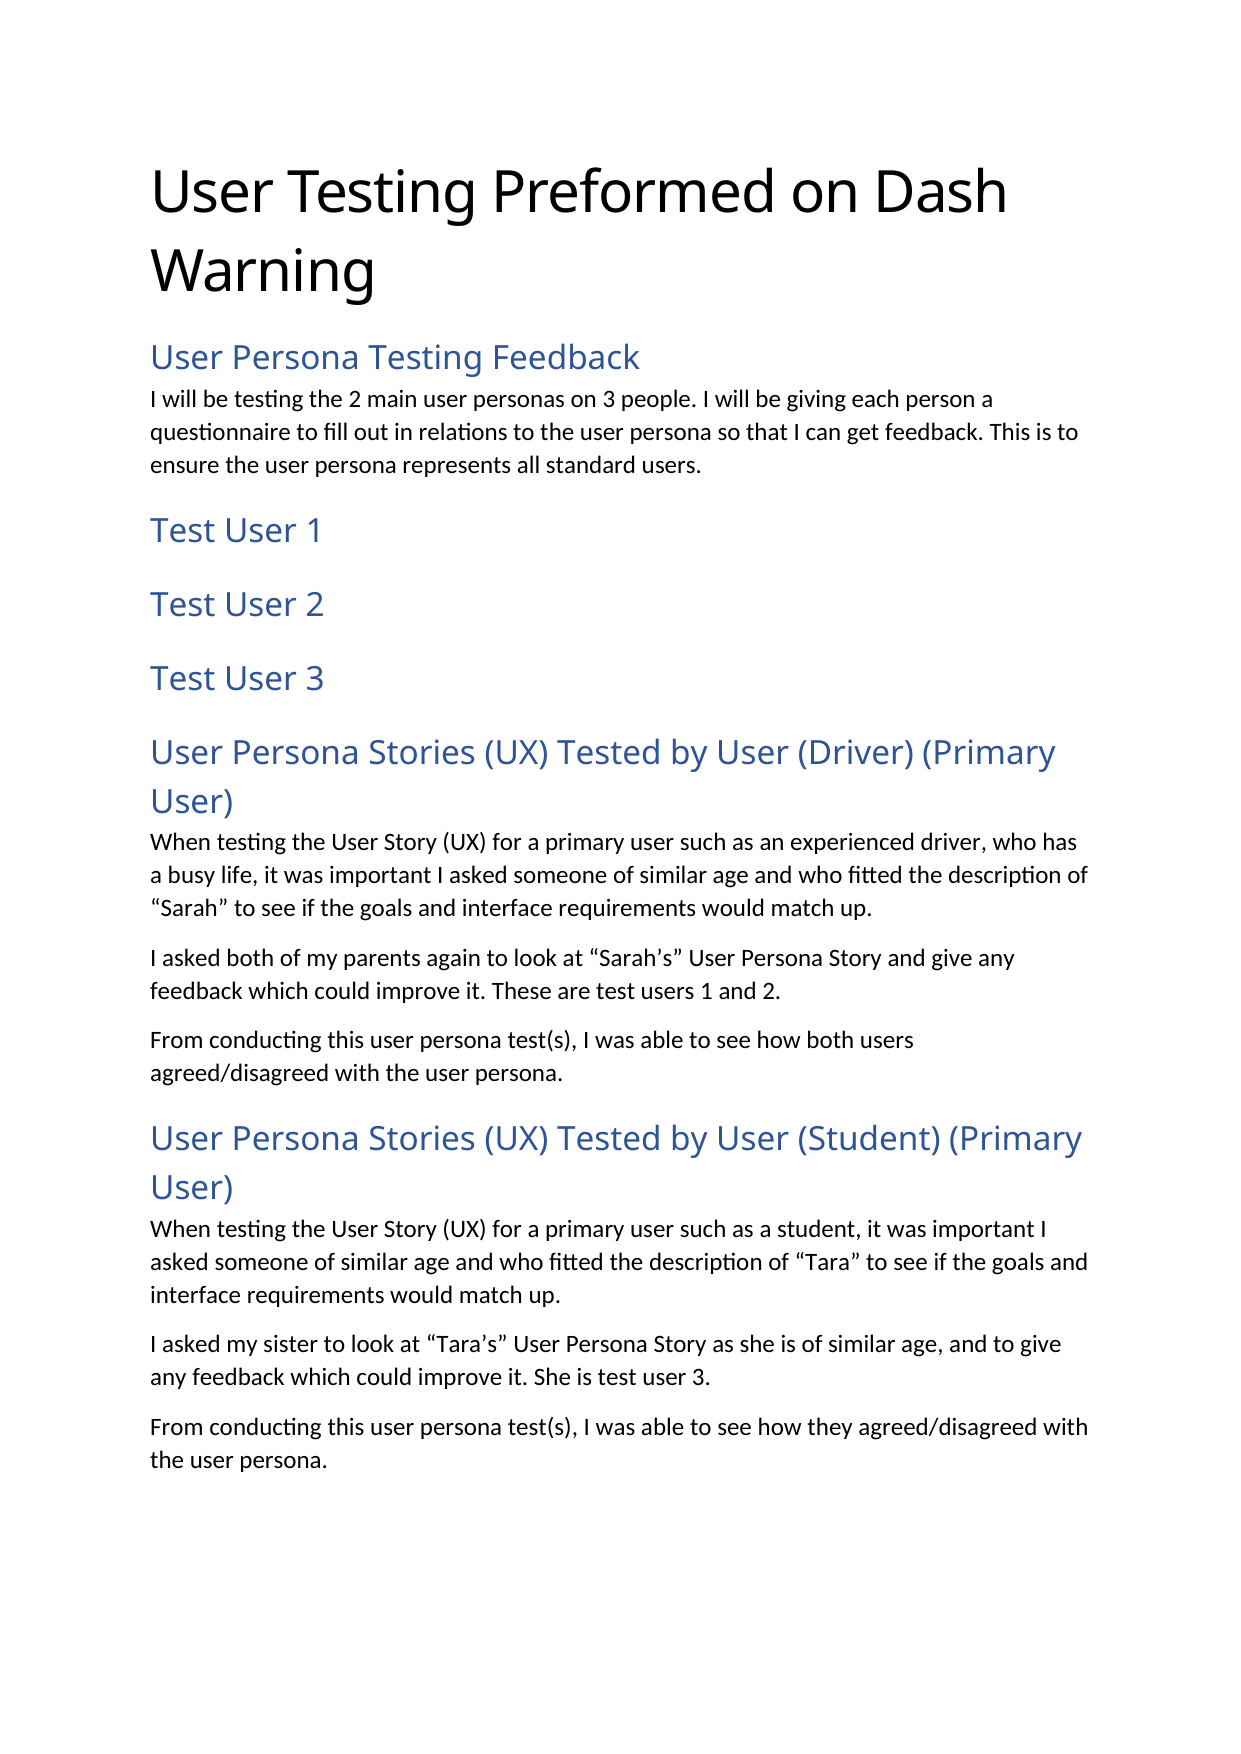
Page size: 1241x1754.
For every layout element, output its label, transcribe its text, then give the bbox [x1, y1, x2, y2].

text I asked both of my parents again to look at “Sarah’s” User Persona Story and give any feedback which could improve it. These are test users 1 and 2. [150, 942, 1090, 1005]
subtitle User Persona Testing Feedback [150, 334, 1090, 379]
subtitle Test User 1 [150, 507, 1090, 552]
subtitle User Persona Stories (UX) Tested by User (Student) (Primary User) [150, 1115, 1090, 1209]
subtitle Test User 3 [150, 654, 1090, 700]
text From conducting this user persona test(s), I was able to see how both users agreed/disagreed with the user persona. [150, 1024, 1090, 1088]
text When testing the User Story (UX) for a primary user such as an experienced driver, who has a busy life, it was important I asked someone of similar age and who fitted the description of “Sarah” to see if the goals and interface requirements would match up. [150, 826, 1090, 923]
text When testing the User Story (UX) for a primary user such as a student, it was important I asked someone of similar age and who fitted the description of “Tara” to see if the goals and interface requirements would match up. [150, 1213, 1090, 1309]
subtitle Test User 2 [150, 581, 1090, 626]
subtitle User Persona Stories (UX) Tested by User (Driver) (Primary User) [150, 728, 1090, 823]
text I will be testing the 2 main user personas on 3 people. I will be giving each person a questionnaire to fill out in relations to the user persona so that I can get feedback. This is to ensure the user persona represents all standard users. [150, 383, 1090, 479]
text From conducting this user persona test(s), I was able to see how they agreed/disagreed with the user persona. [150, 1411, 1090, 1474]
title User Testing Preformed on Dash Warning [150, 150, 1090, 309]
text I asked my sister to look at “Tara’s” User Persona Story as she is of similar age, and to give any feedback which could improve it. She is test user 3. [150, 1328, 1090, 1392]
